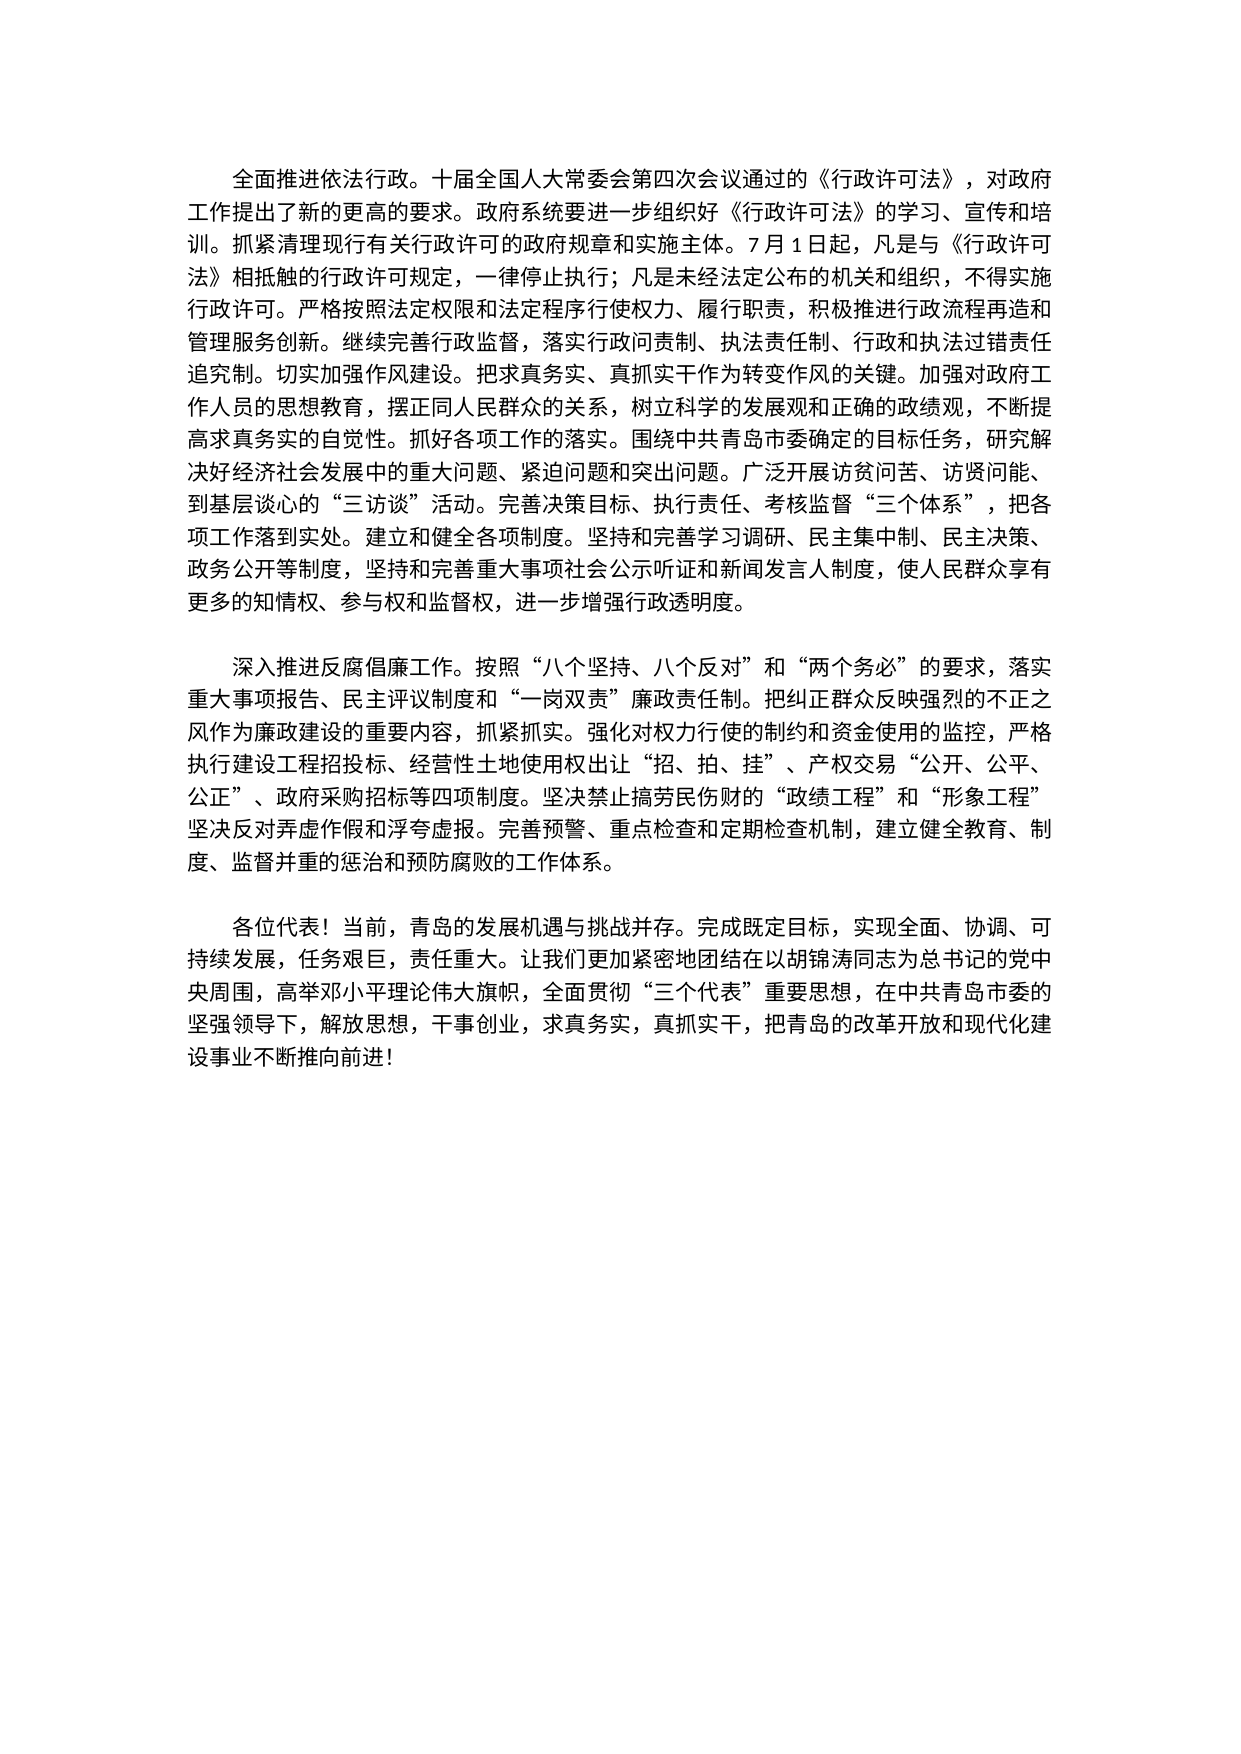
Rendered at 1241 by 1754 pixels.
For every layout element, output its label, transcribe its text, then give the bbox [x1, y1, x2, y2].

text 各位代表！当前，青岛的发展机遇与挑战并存。完成既定目标，实现全面、协调、可持续发展，任务艰巨，责任重大。让我们更加紧密地团结在以胡锦涛同志为总书记的党中央周围，高举邓小平理论伟大旗帜，全面贯彻“三个代表”重要思想，在中共青岛市委的坚强领导下，解放思想，干事创业，求真务实，真抓实干，把青岛的改革开放和现代化建设事业不断推向前进！ [187, 909, 1053, 1072]
text 深入推进反腐倡廉工作。按照“八个坚持、八个反对”和“两个务必”的要求，落实重大事项报告、民主评议制度和“一岗双责”廉政责任制。把纠正群众反映强烈的不正之风作为廉政建设的重要内容，抓紧抓实。强化对权力行使的制约和资金使用的监控，严格执行建设工程招投标、经营性土地使用权出让“招、拍、挂”、产权交易“公开、公平、公正”、政府采购招标等四项制度。坚决禁止搞劳民伤财的“政绩工程”和“形象工程”，坚决反对弄虚作假和浮夸虚报。完善预警、重点检查和定期检查机制，建立健全教育、制度、监督并重的惩治和预防腐败的工作体系。 [187, 649, 1053, 877]
text 全面推进依法行政。十届全国人大常委会第四次会议通过的《行政许可法》，对政府工作提出了新的更高的要求。政府系统要进一步组织好《行政许可法》的学习、宣传和培训。抓紧清理现行有关行政许可的政府规章和实施主体。7月1日起，凡是与《行政许可法》相抵触的行政许可规定，一律停止执行；凡是未经法定公布的机关和组织，不得实施行政许可。严格按照法定权限和法定程序行使权力、履行职责，积极推进行政流程再造和管理服务创新。继续完善行政监督，落实行政问责制、执法责任制、行政和执法过错责任追究制。切实加强作风建设。把求真务实、真抓实干作为转变作风的关键。加强对政府工作人员的思想教育，摆正同人民群众的关系，树立科学的发展观和正确的政绩观，不断提高求真务实的自觉性。抓好各项工作的落实。围绕中共青岛市委确定的目标任务，研究解决好经济社会发展中的重大问题、紧迫问题和突出问题。广泛开展访贫问苦、访贤问能、到基层谈心的“三访谈”活动。完善决策目标、执行责任、考核监督“三个体系”，把各项工作落到实处。建立和健全各项制度。坚持和完善学习调研、民主集中制、民主决策、政务公开等制度，坚持和完善重大事项社会公示听证和新闻发言人制度，使人民群众享有更多的知情权、参与权和监督权，进一步增强行政透明度。 [187, 162, 1053, 617]
